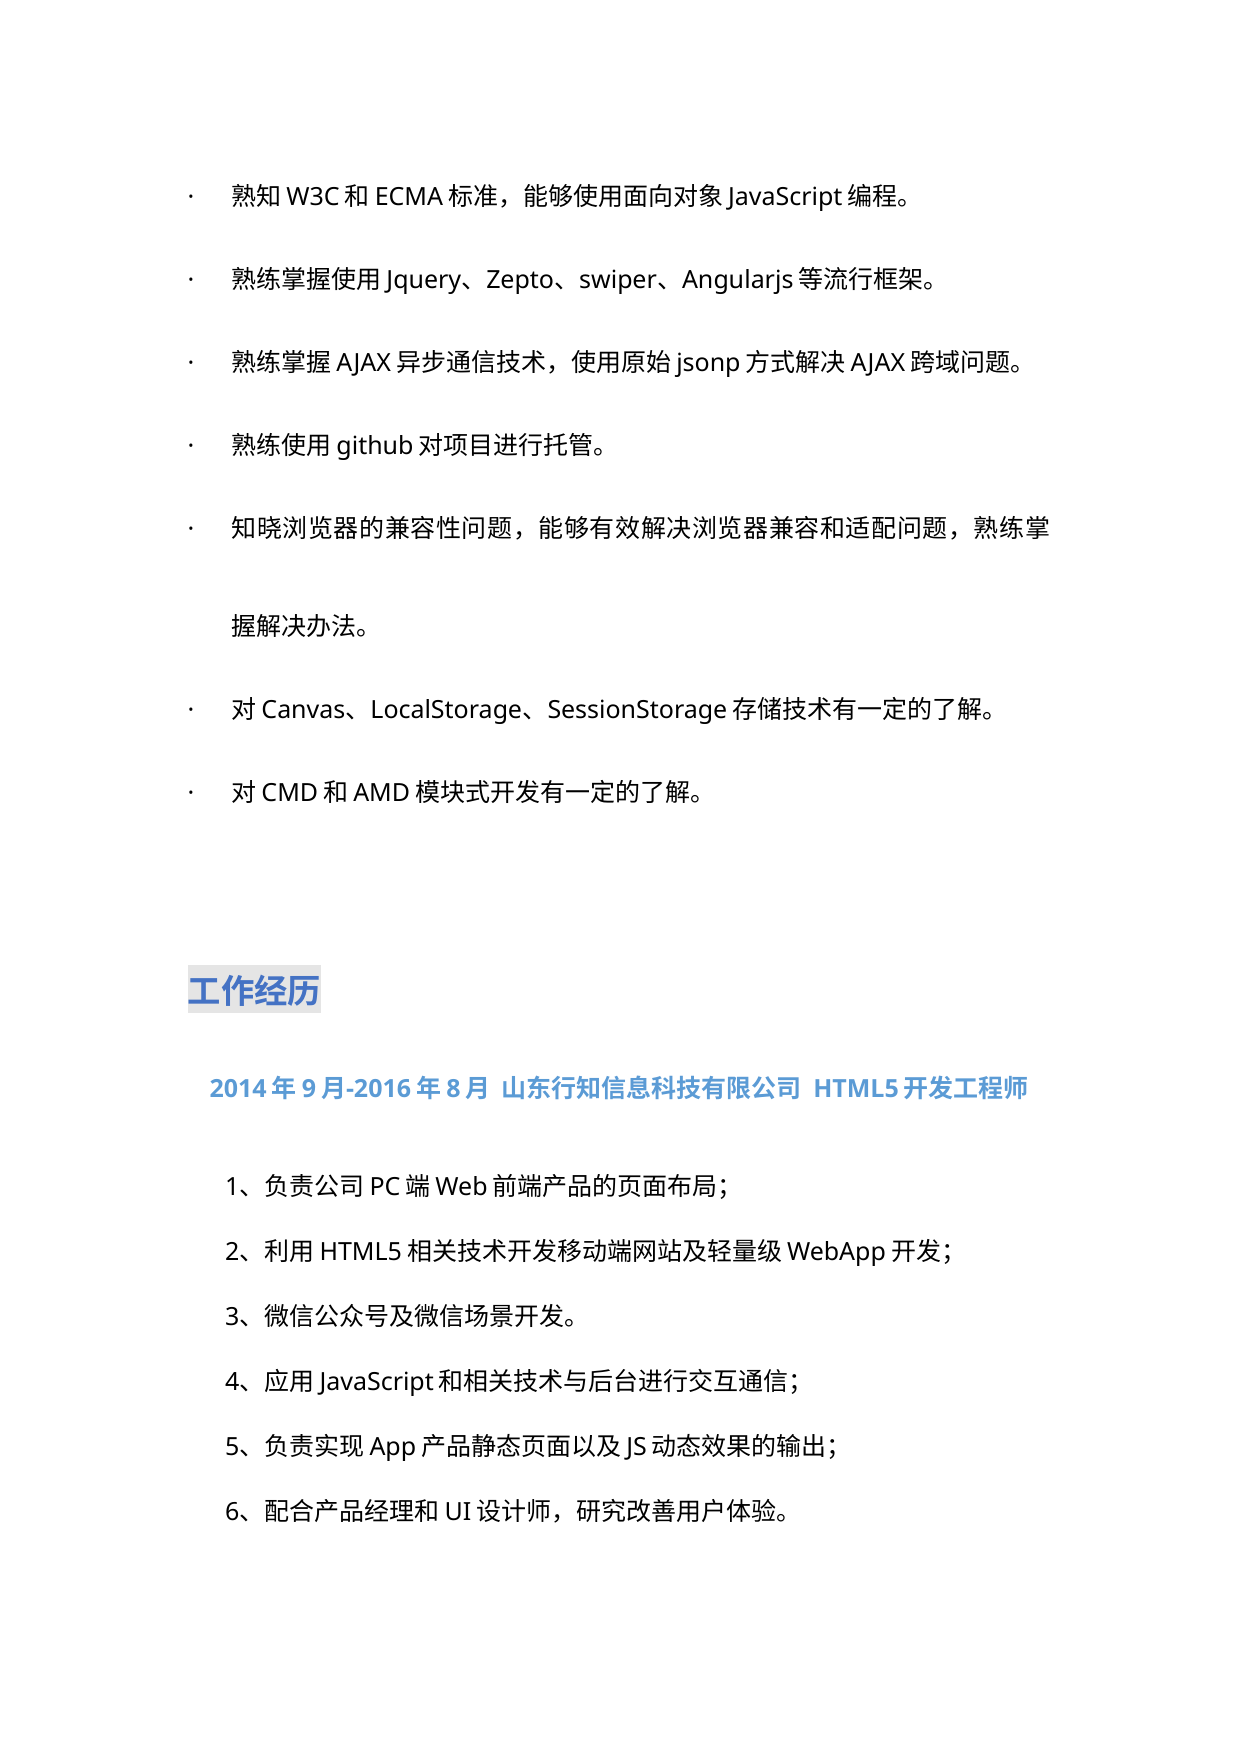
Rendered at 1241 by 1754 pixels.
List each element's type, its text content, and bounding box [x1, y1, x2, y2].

list 知晓浏览器的兼容性问题，能够有效解决浏览器兼容和适配问题，熟练掌握解决办法。 [187, 494, 1053, 657]
text 6、配合产品经理和UI设计师，研究改善用户体验。 [187, 1477, 1053, 1542]
text 3、微信公众号及微信场景开发。 [187, 1282, 1053, 1347]
text 1、负责公司PC端Web前端产品的页面布局； [187, 1152, 1053, 1217]
list 熟练掌握AJAX异步通信技术，使用原始jsonp方式解决AJAX跨域问题。 [187, 328, 1053, 393]
text 2014年9月-2016年8月 山东行知信息科技有限公司 HTML5开发工程师 [209, 1054, 1053, 1119]
text 4、应用JavaScript和相关技术与后台进行交互通信； [187, 1347, 1053, 1412]
list 对CMD和AMD模块式开发有一定的了解。 [187, 758, 1053, 823]
text 2、利用HTML5相关技术开发移动端网站及轻量级WebApp开发； [187, 1217, 1053, 1282]
text 5、负责实现App产品静态页面以及JS动态效果的输出； [187, 1412, 1053, 1477]
list 对Canvas、LocalStorage、SessionStorage存储技术有一定的了解。 [187, 675, 1053, 740]
list 熟练使用github对项目进行托管。 [187, 411, 1053, 476]
list 熟知W3C和ECMA标准，能够使用面向对象JavaScript编程。 [187, 162, 1053, 227]
text 工作经历 [187, 957, 1053, 1022]
list 熟练掌握使用Jquery、Zepto、swiper、Angularjs等流行框架。 [187, 245, 1053, 310]
